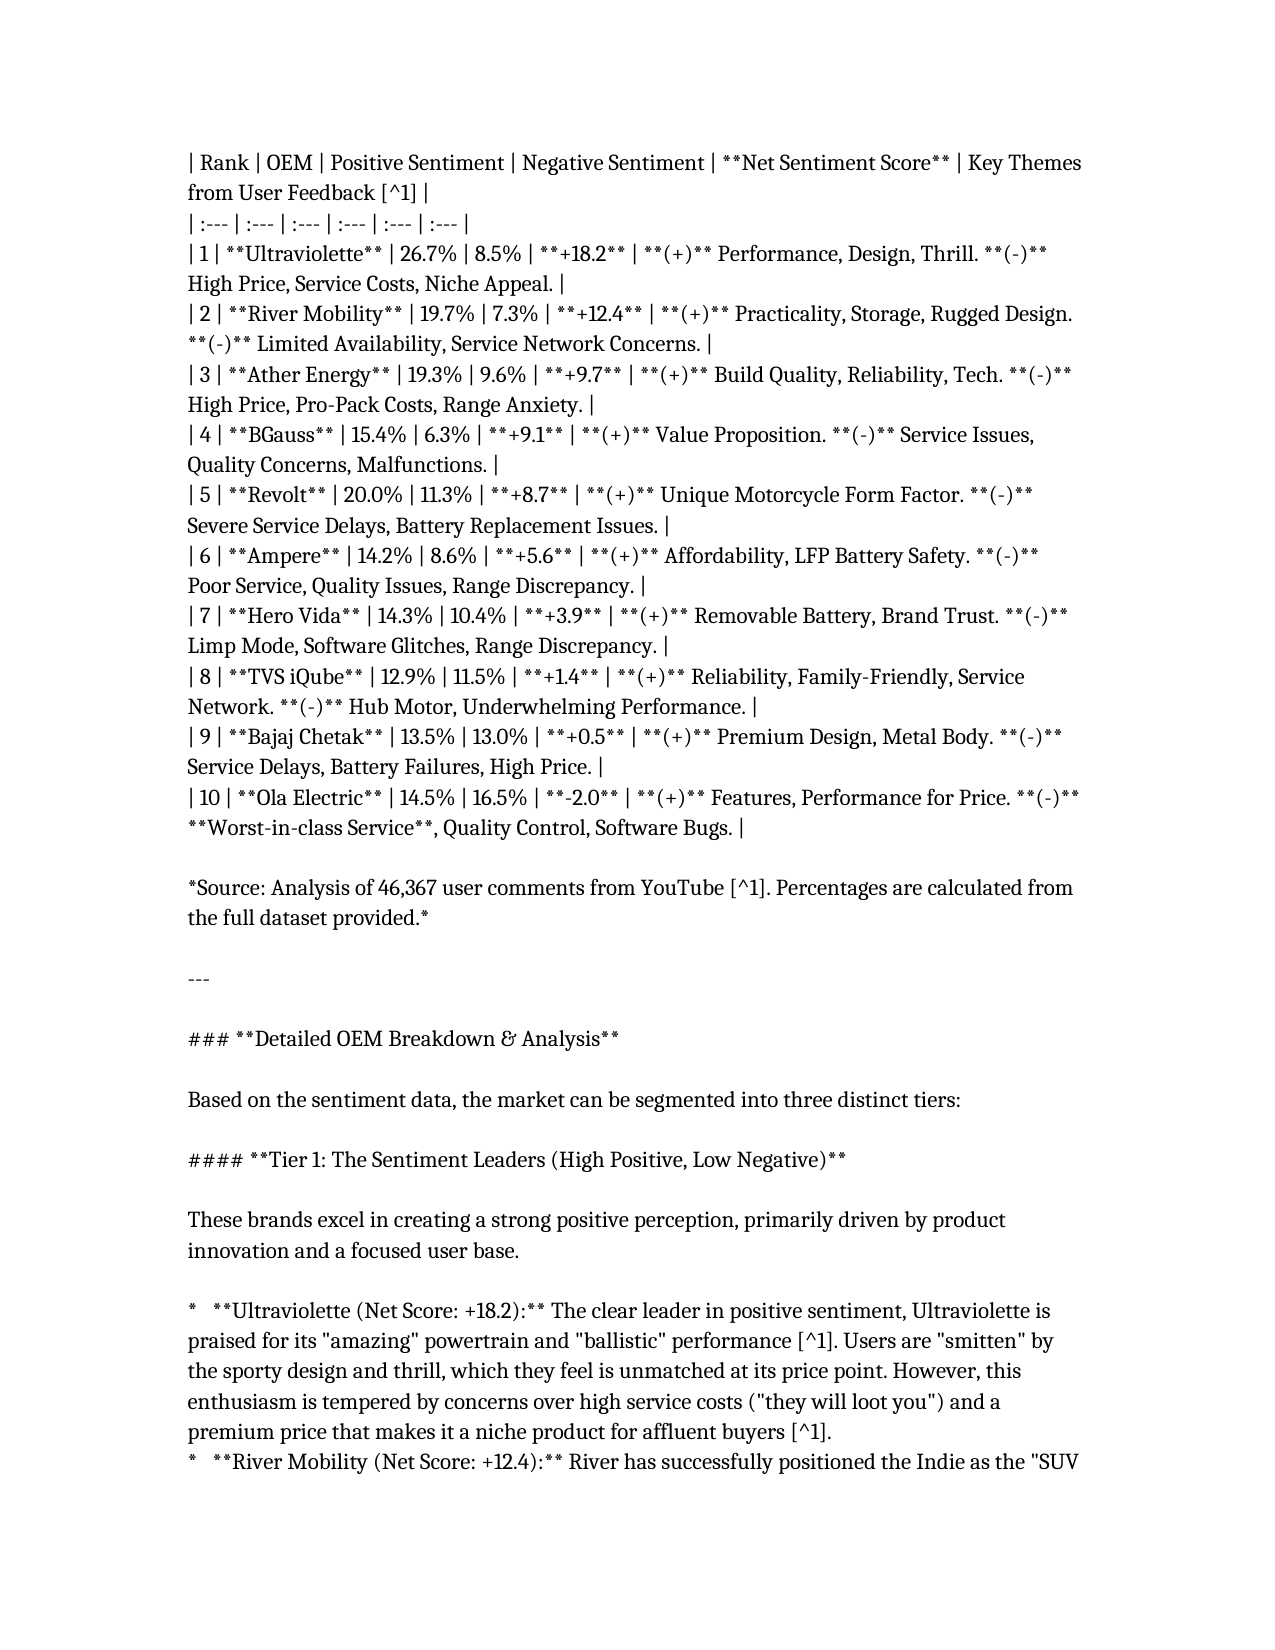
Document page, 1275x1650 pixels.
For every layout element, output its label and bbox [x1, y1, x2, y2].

text [187, 150, 1087, 1475]
